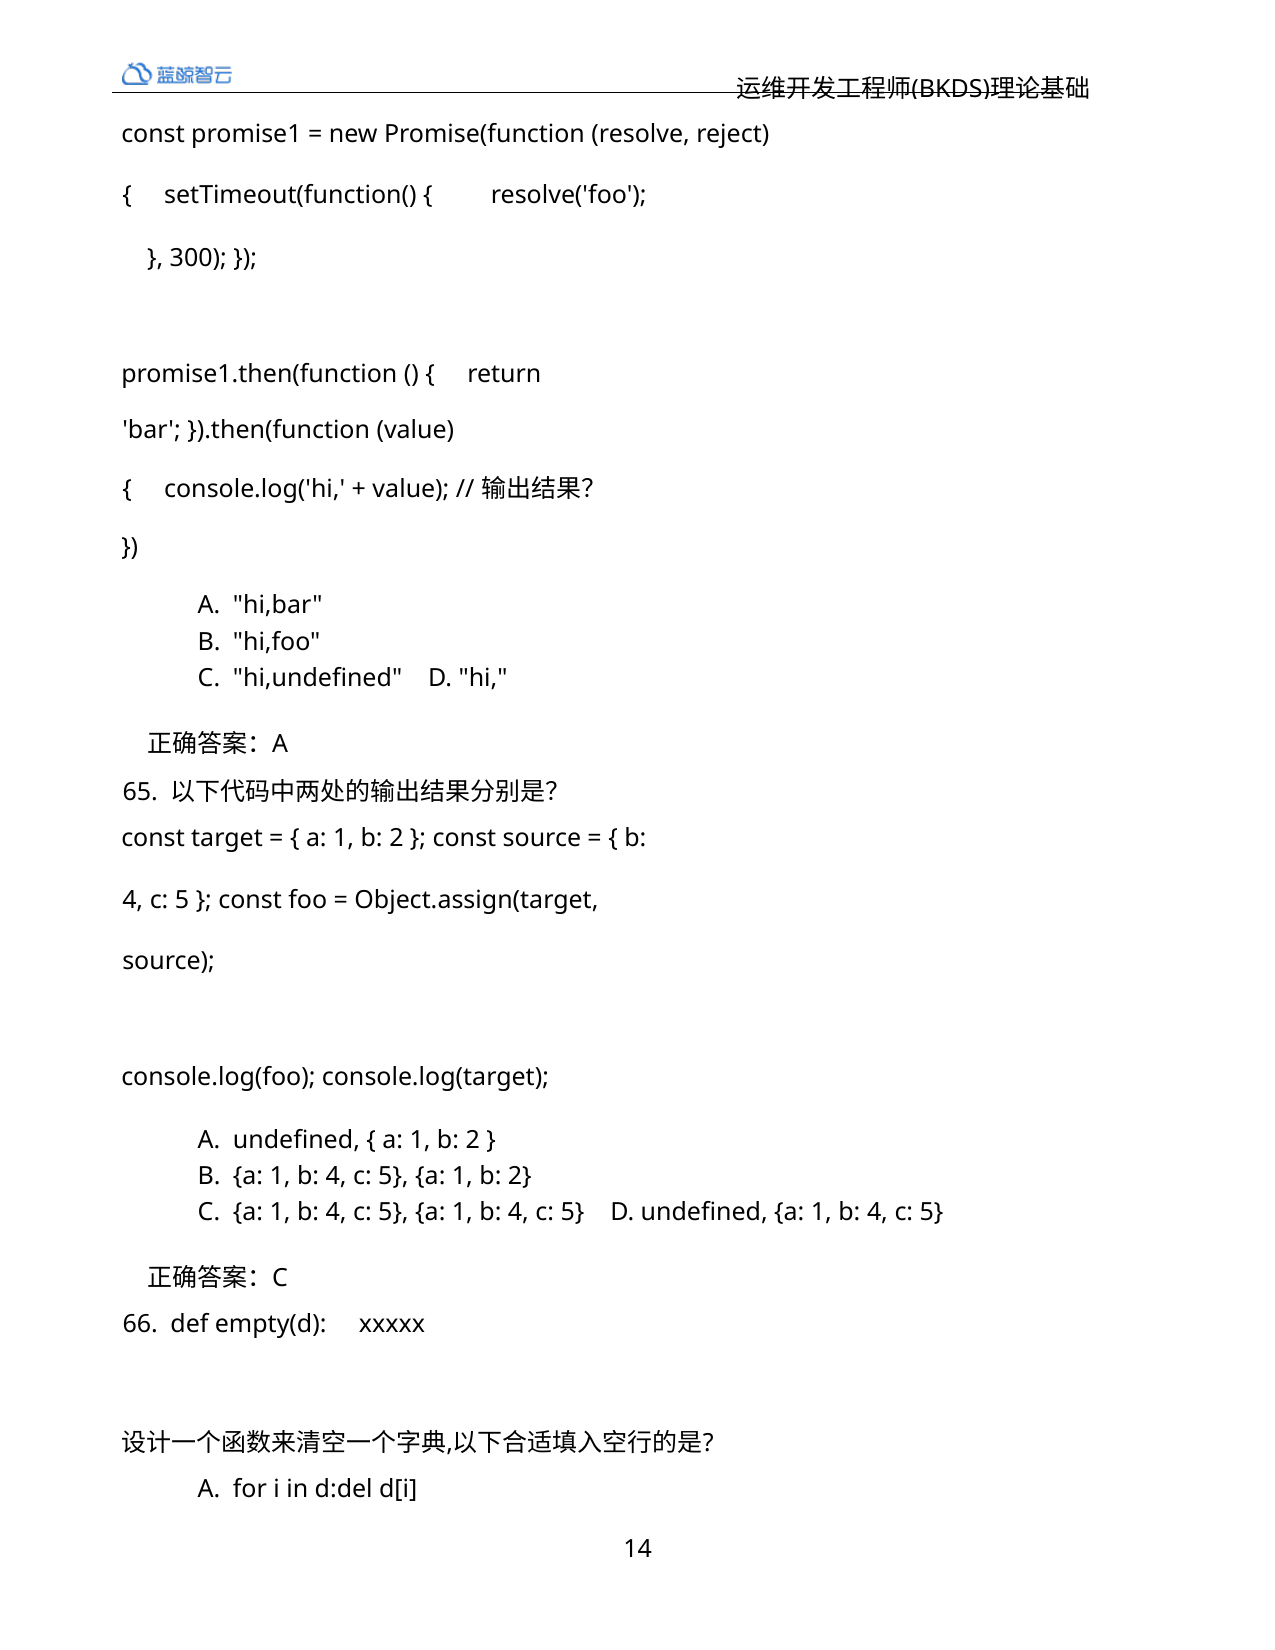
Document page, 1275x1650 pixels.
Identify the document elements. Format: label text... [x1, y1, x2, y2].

list 以下代码中两处的输出结果分别是？ [122, 772, 1066, 808]
text 正确答案：C [121, 1258, 1066, 1294]
text const promise1 = new Promise(function (resolve, reject) { setTimeout(function() { resolve('foo'); [121, 116, 853, 211]
text }) [121, 529, 1066, 563]
list "hi,foo" [197, 623, 1066, 657]
list def empty(d): xxxxx [122, 1306, 1066, 1340]
text 设计一个函数来清空一个字典,以下合适填入空行的是? [121, 1422, 1066, 1459]
text const target = { a: 1, b: 2 }; const source = { b: 4, c: 5 }; const foo = Object.assign(target, source); [121, 820, 647, 977]
list "hi,undefined" D. "hi," [197, 659, 1066, 693]
text console.log(foo); console.log(target); [121, 1059, 577, 1093]
list for i in d:del d[i] [197, 1471, 1066, 1505]
list undefined, { a: 1, b: 2 } [197, 1121, 1066, 1155]
text }, 300); }); [121, 240, 286, 274]
picture [121, 60, 234, 87]
list "hi,bar" [197, 587, 1066, 621]
text promise1.then(function () { return 'bar'; }).then(function (value) { console.log('hi,' + value); // 输出结果？ [121, 356, 631, 504]
list {a: 1, b: 4, c: 5}, {a: 1, b: 4, c: 5} D. undefined, {a: 1, b: 4, c: 5} [197, 1194, 1066, 1228]
text 正确答案：A [121, 723, 1066, 760]
list {a: 1, b: 4, c: 5}, {a: 1, b: 2} [197, 1157, 1066, 1192]
